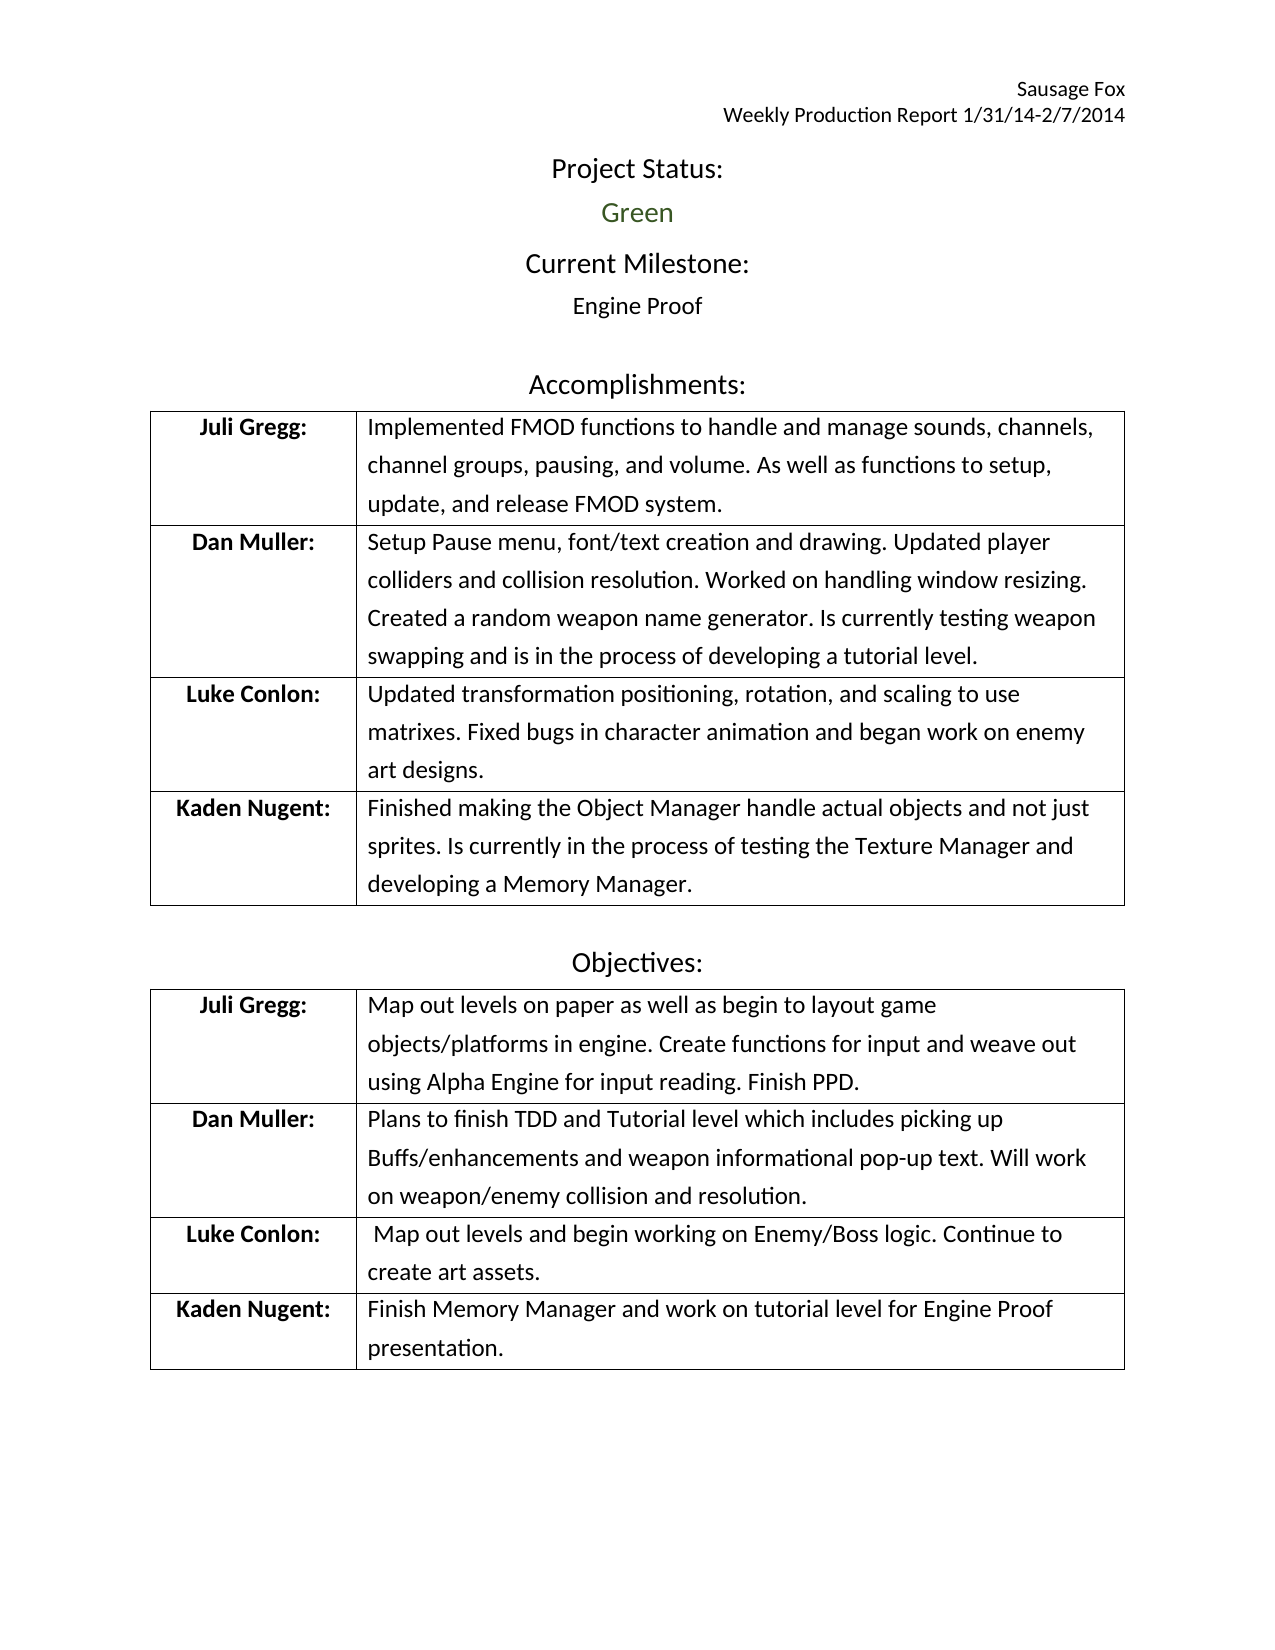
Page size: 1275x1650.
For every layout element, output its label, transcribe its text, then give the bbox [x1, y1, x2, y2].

table_header Juli Gregg: [151, 990, 356, 1103]
text Project Status: [150, 150, 1125, 186]
table_header Juli Gregg: [151, 412, 356, 524]
table_cell Plans to finish TDD and Tutorial level which includes picking up Buffs/enhancements and weapon informational pop-up text. Will work on weapon/enemy collision and resolution. [357, 1104, 1124, 1217]
table_cell Kaden Nugent: [151, 792, 356, 905]
table_header Implemented FMOD functions to handle and manage sounds, channels, channel groups, pausing, and volume. As well as functions to setup, update, and release FMOD system. [357, 412, 1124, 524]
table_cell Map out levels and begin working on Enemy/Boss logic. Continue to create art assets. [357, 1218, 1124, 1293]
text Accomplishments: [150, 366, 1125, 402]
text Current Milestone: [150, 245, 1125, 281]
text Objectives: [150, 944, 1125, 980]
text Green [150, 194, 1125, 230]
table_cell Dan Muller: [151, 1104, 356, 1217]
table_cell Updated transformation positioning, rotation, and scaling to use matrixes. Fixed bugs in character animation and began work on enemy art designs. [357, 678, 1124, 791]
table_cell Luke Conlon: [151, 678, 356, 791]
table_cell Dan Muller: [151, 526, 356, 677]
table_header Map out levels on paper as well as begin to layout game objects/platforms in engine. Create functions for input and weave out using Alpha Engine for input reading. Finish PPD. [357, 990, 1124, 1103]
table_cell Finished making the Object Manager handle actual objects and not just sprites. Is currently in the process of testing the Texture Manager and developing a Memory Manager. [357, 792, 1124, 905]
table_cell Kaden Nugent: [151, 1294, 356, 1368]
text Engine Proof [150, 290, 1125, 320]
table_cell Finish Memory Manager and work on tutorial level for Engine Proof presentation. [357, 1294, 1124, 1368]
table_cell Luke Conlon: [151, 1218, 356, 1293]
table_cell Setup Pause menu, font/text creation and drawing. Updated player colliders and collision resolution. Worked on handling window resizing. Created a random weapon name generator. Is currently testing weapon swapping and is in the process of developing a tutorial level. [357, 526, 1124, 677]
